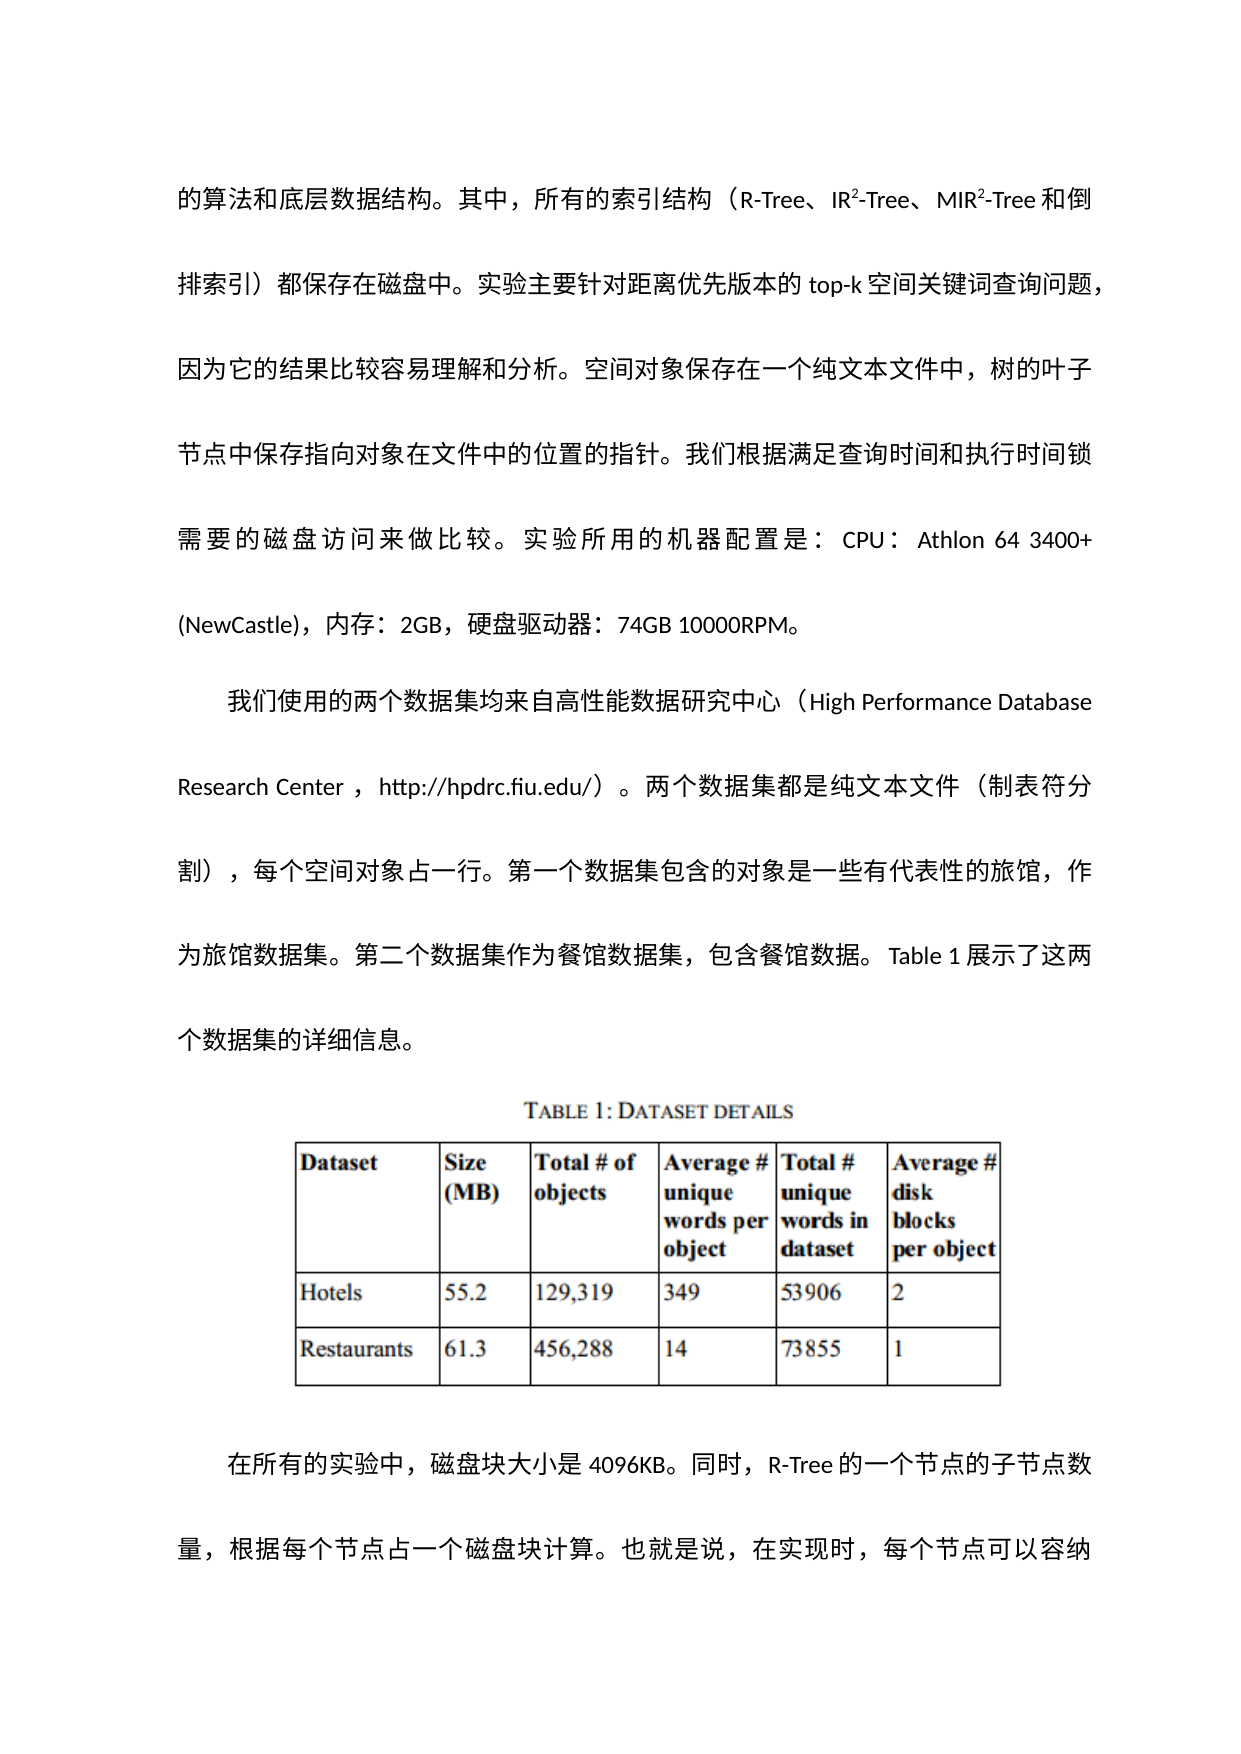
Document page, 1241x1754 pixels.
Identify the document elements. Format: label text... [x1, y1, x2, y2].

text 我们使用的两个数据集均来自高性能数据研究中心（High Performance Database Research Center ，http://hpdrc.fiu.edu/）。两个数据集都是纯文本文件（制表符分割），每个空间对象占一行。第一个数据集包含的对象是一些有代表性的旅馆，作为旅馆数据集。第二个数据集作为餐馆数据集，包含餐馆数据。Table 1展示了这两个数据集的详细信息。 [177, 665, 1092, 1073]
picture [253, 1081, 1067, 1410]
